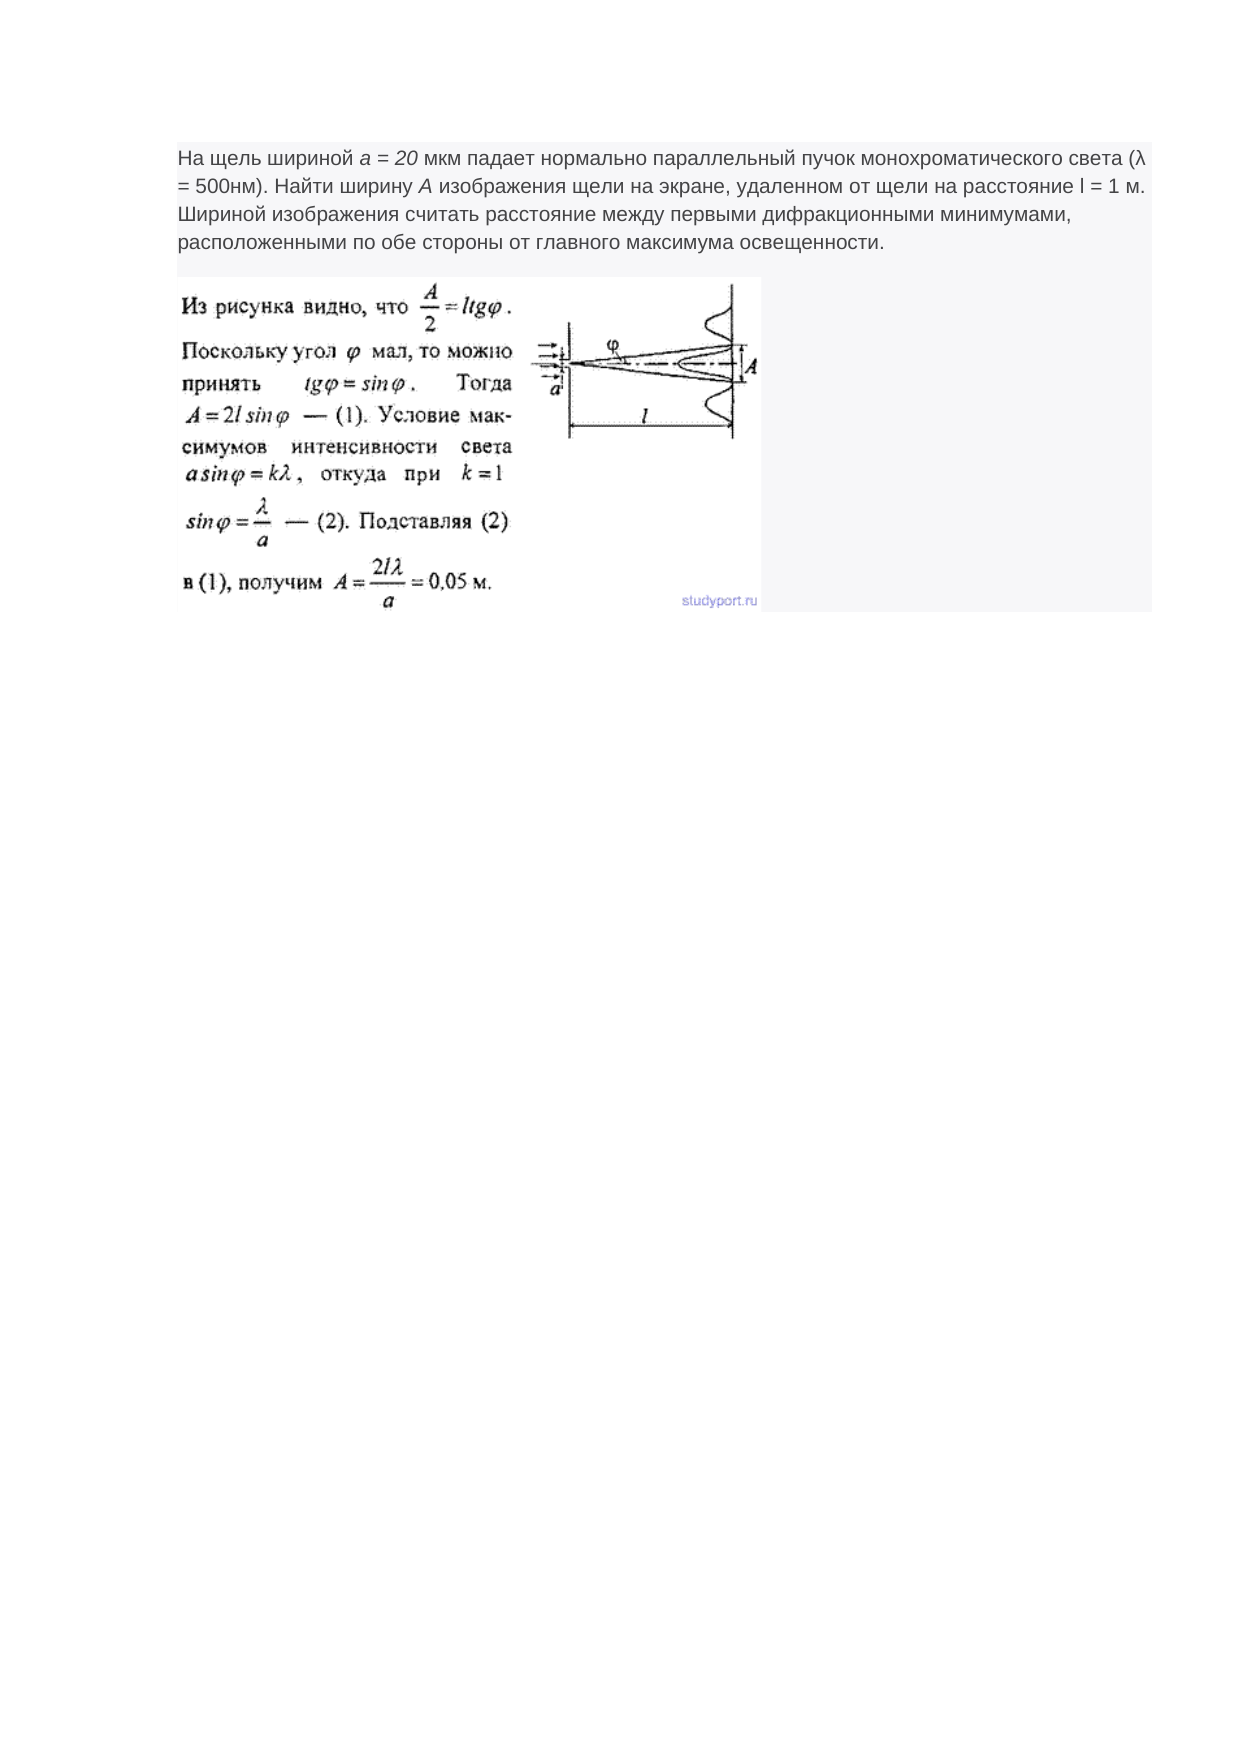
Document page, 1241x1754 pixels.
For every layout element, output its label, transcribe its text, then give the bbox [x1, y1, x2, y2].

picture [177, 277, 762, 612]
text На щель шириной а = 20 мкм падает нормально параллельный пучок монохроматического света (λ = 500нм). Найти ширину А изображения щели на экране, удаленном от щели на расстояние l = 1 м. Шириной изображения считать расстояние между первыми дифракционными минимумами, расположенными по обе стороны от главного максимума освещенности. [177, 142, 1152, 254]
